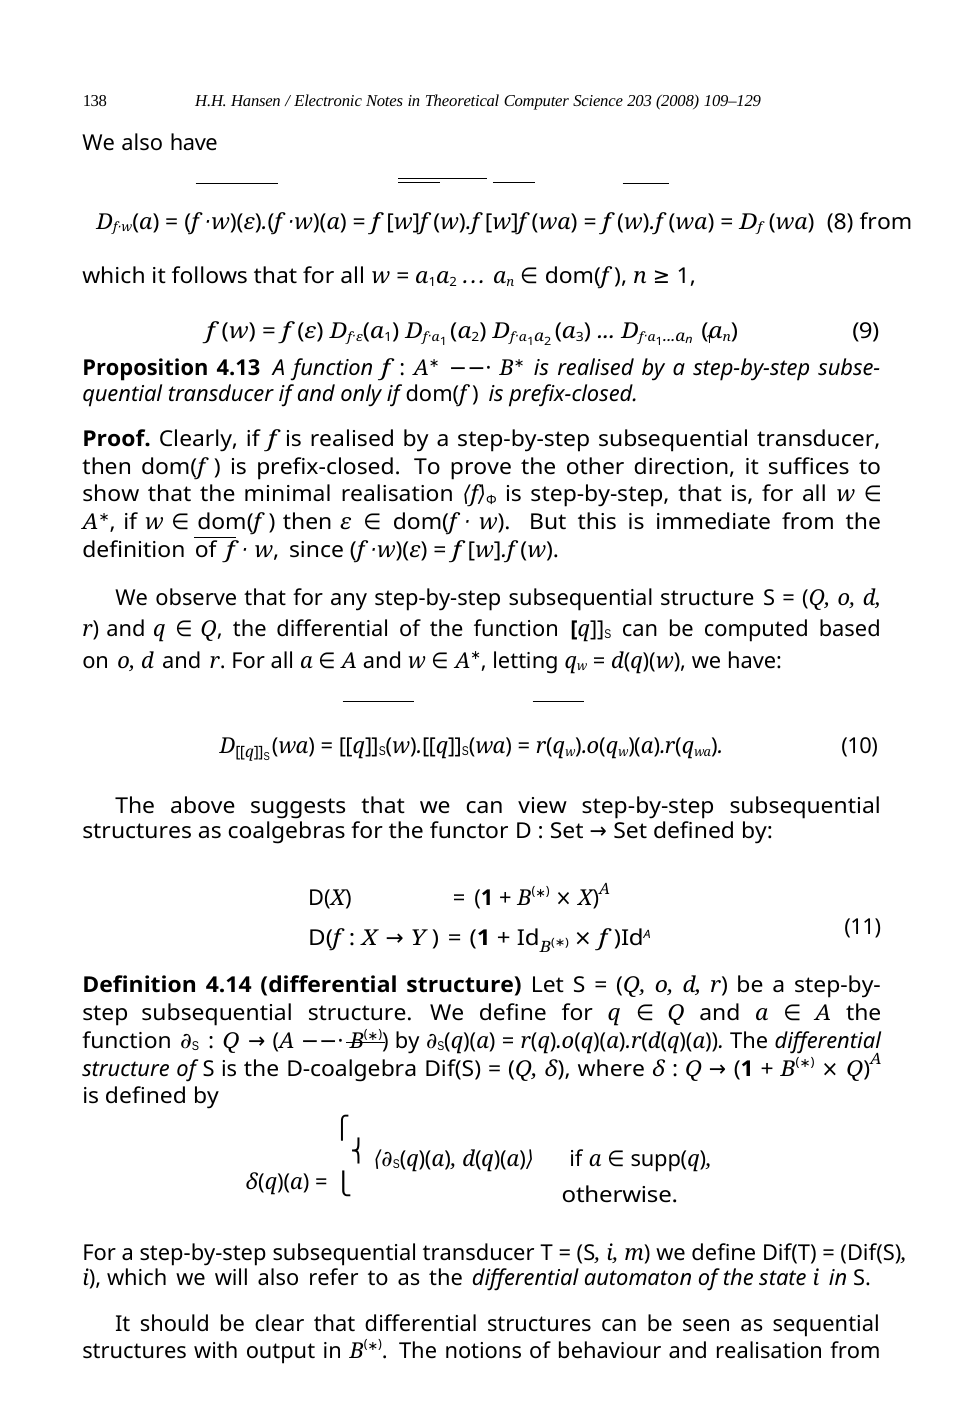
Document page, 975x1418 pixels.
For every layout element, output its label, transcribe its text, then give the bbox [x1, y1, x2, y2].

text D[[q]]S (wa) = [[q]]S(w).[[q]]S(wa) = r(qw).o(qw)(a).r(qwa). (10) [115, 730, 917, 763]
text D(X) = (1 + B(∗) × X)A [308, 877, 652, 912]
text D(f : X → Y ) = (1 + IdB(∗) × f )IdA [308, 922, 652, 957]
text For a step-by-step subsequential transducer T = (S, i, m) we define Dif(T) = (Dif(S), i), which we will also refer to as the differential automaton of the state i in S. [82, 1240, 917, 1292]
text δ(q)(a) = ⎧⎨ ⟨∂S(q)(a), d(q)(a)⟩ if a ∈ supp(q), [71, 1118, 886, 1179]
text Df·w(a) = (f ·w)(ε).(f ·w)(a) = f [w]f (w).f [w]f (wa) = f (w).f (wa) = Df (wa) (8) from which it follows that for all w = a1a2 ... an ∈ dom(f ), n ≥ 1, [82, 206, 917, 290]
text Definition 4.14 (differential structure) Let S = (Q, o, d, r) be a step-by-step subsequential structure. We define for q ∈ Q and a ∈ A the function ∂S : Q → (A −−· B(∗)) by ∂S(q)(a) = r(q).o(q)(a).r(d(q)(a)). The differential structure of S is the D-coalgebra Dif(S) = (Q, δ), where δ : Q → (1 + B(∗) × Q)A is defined by [82, 971, 881, 1109]
text ⎩ otherwise. [95, 1179, 917, 1208]
text The above suggests that we can view step-by-step subsequential structures as coalgebras for the functor D : Set → Set defined by: [82, 793, 881, 845]
text We observe that for any step-by-step subsequential structure S = (Q, o, d, r) and q ∈ Q, the differential of the function [q]]S can be computed based on o, d and r. For all a ∈ A and w ∈ A∗, letting qw = d(q)(w), we have: [82, 582, 881, 674]
text Proof. Clearly, if f is realised by a step-by-step subsequential transducer, then dom(f ) is prefix-closed. To prove the other direction, it suffices to show that the minimal realisation ⟨f⟩Φ is step-by-step, that is, for all w ∈ A∗, if w ∈ dom(f ) then ε ∈ dom(f · w). But this is immediate from the definition of f · w, since (f ·w)(ε) = f [w].f (w). [82, 424, 882, 563]
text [82, 1309, 881, 1364]
text We also have [82, 127, 917, 156]
text (11) [657, 911, 881, 941]
text Proposition 4.13 A function f : A∗ −−· B∗ is realised by a step-by-step subse- quential transducer if and only if dom(f ) is preﬁx-closed. [82, 354, 881, 408]
text f (w) = f (ε) Df·ε(a1) Df·a1 (a2) Df·a1a2 (a3) ... Df·a1...an (an) (9) [206, 314, 917, 344]
